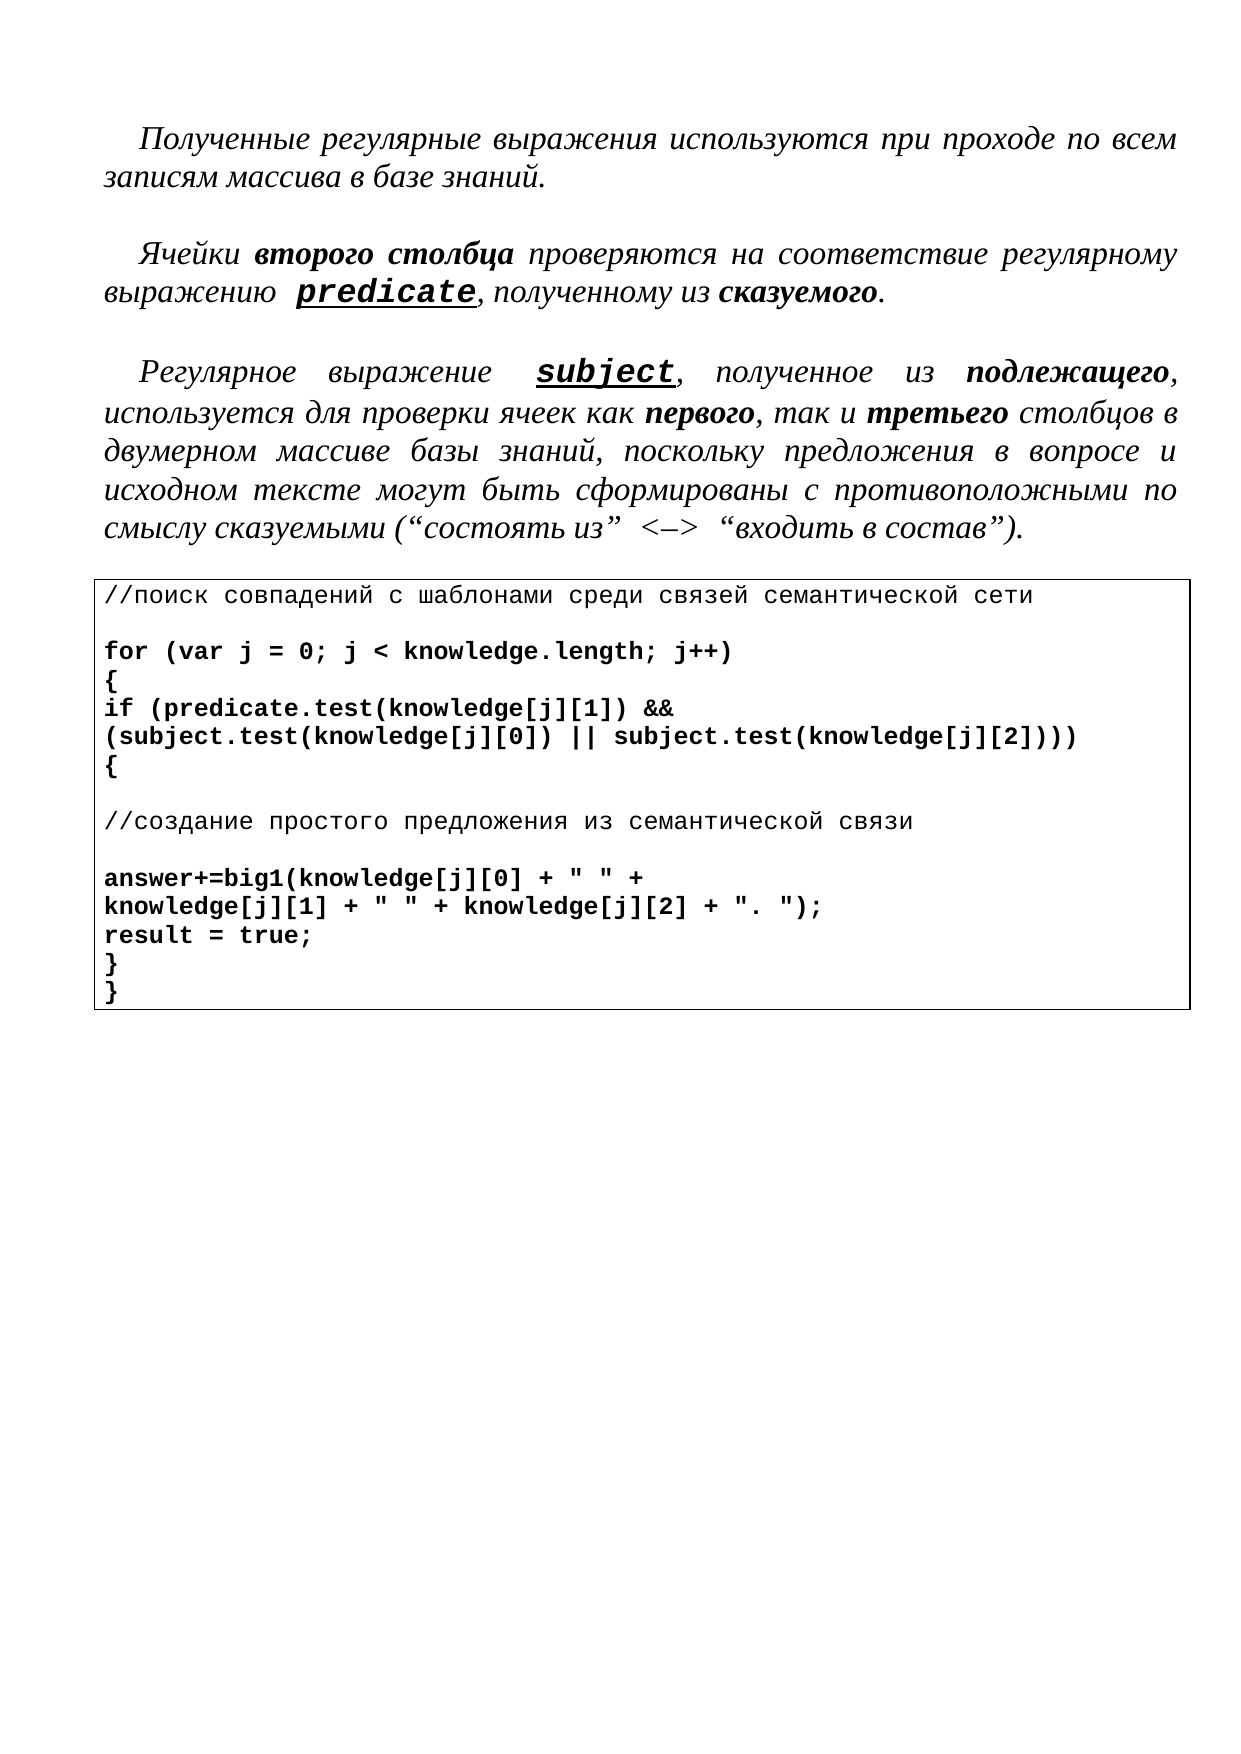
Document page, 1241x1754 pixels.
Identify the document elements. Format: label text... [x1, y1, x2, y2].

text //создание простого предложения из семантической связи [103, 809, 1181, 837]
text { [103, 752, 1181, 781]
text Регулярное выражение subject, полученное из подлежащего, используется для проверки ячеек как первого, так и третьего столбцов в двумерном массиве базы знаний, поскольку предложения в вопросе и исходном тексте могут быть сформированы с противоположными по смыслу сказуемыми (“состоять из” <–> “входить в состав”). [103, 351, 1181, 546]
text knowledge[j][1] + " " + knowledge[j][2] + ". "); [103, 894, 1181, 922]
text } [103, 951, 1181, 976]
text result = true; [103, 922, 1181, 951]
text //поиск совпадений с шаблонами среди связей семантической сети [95, 580, 1189, 611]
text { [103, 667, 1181, 696]
text for (var j = 0; j < knowledge.length; j++) [103, 639, 1181, 667]
text } [95, 976, 1189, 1009]
text answer+=big1(knowledge[j][0] + " " + [103, 866, 1181, 894]
text (subject.test(knowledge[j][0]) || subject.test(knowledge[j][2]))) [103, 724, 1181, 752]
text Полученные регулярные выражения используются при проходе по всем записям массива в базе знаний. [103, 118, 1181, 195]
text Ячейки второго столбца проверяются на соответствие регулярному выражению predicate, полученному из сказуемого. [103, 233, 1181, 313]
text if (predicate.test(knowledge[j][1]) && [103, 696, 1181, 724]
